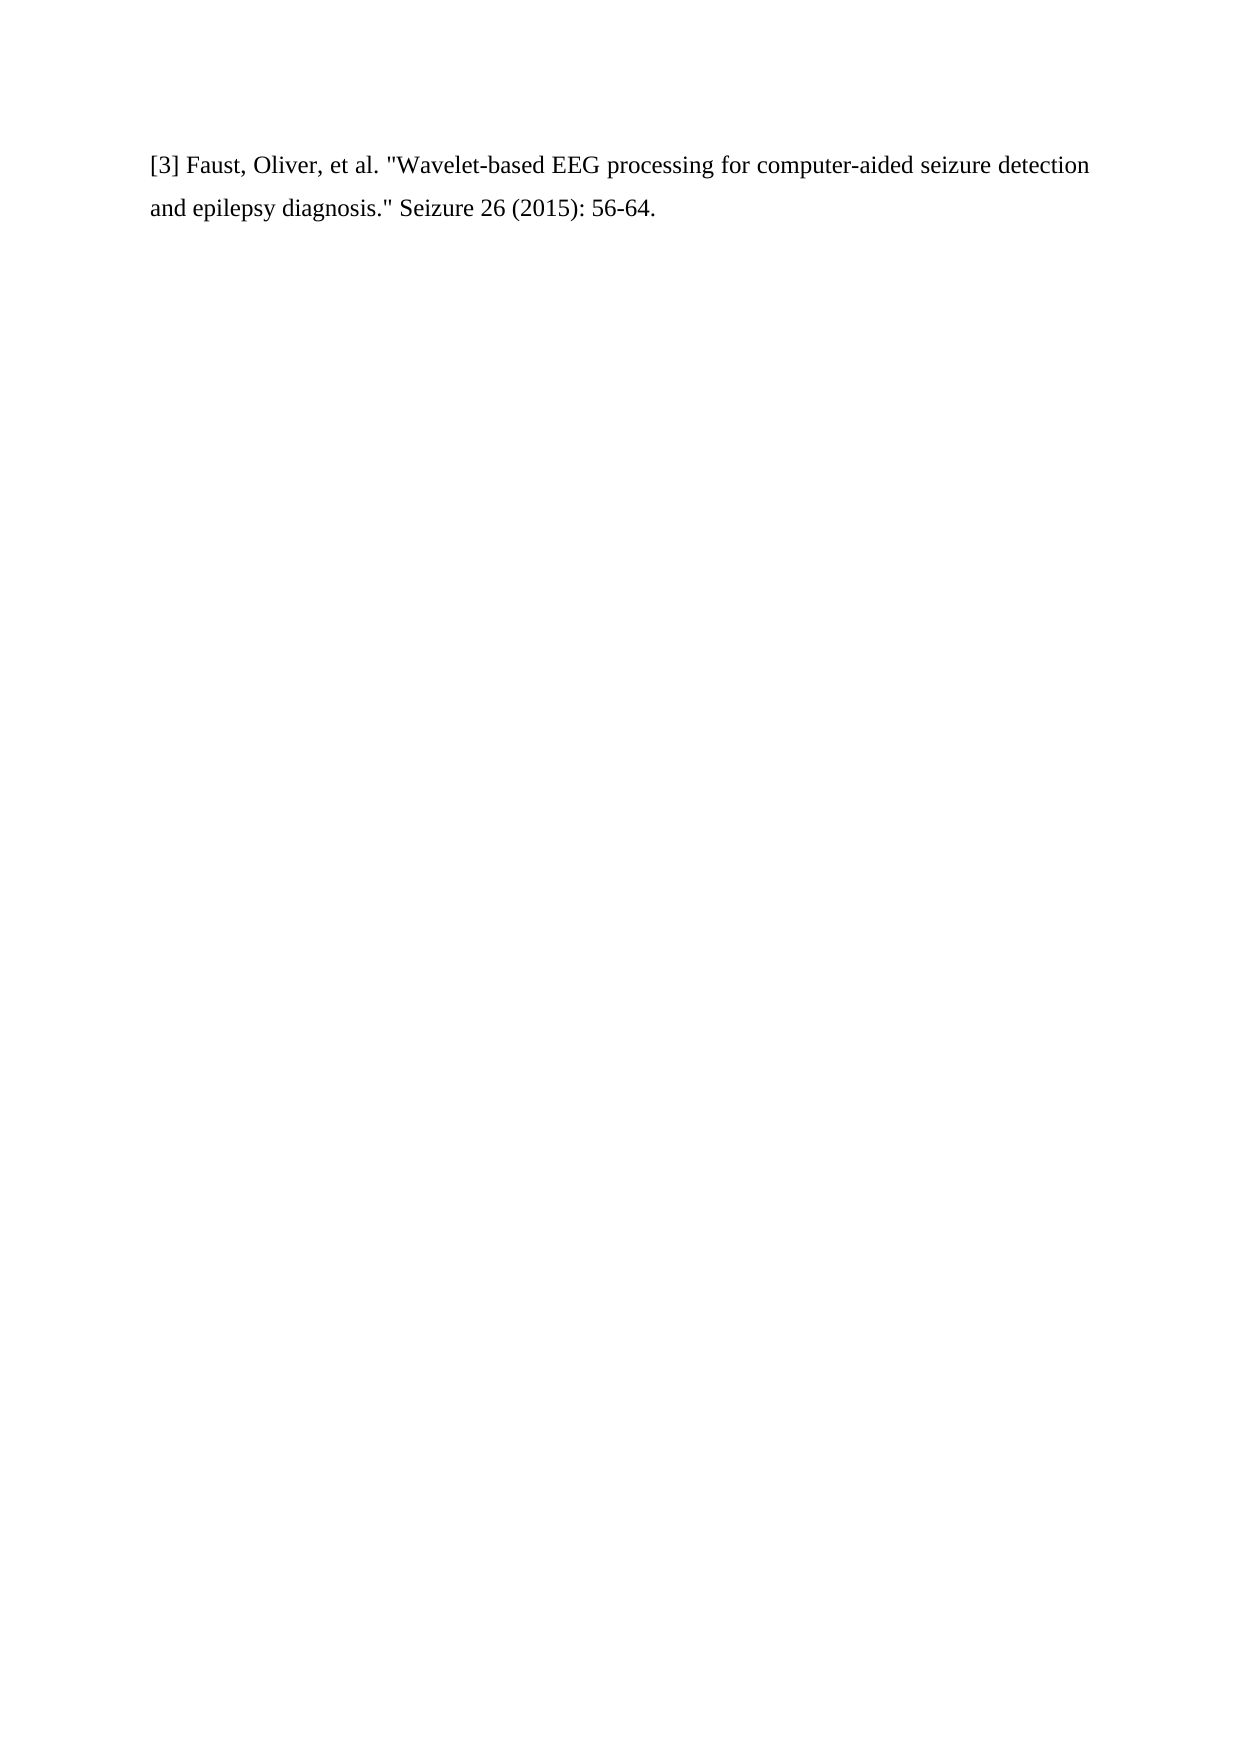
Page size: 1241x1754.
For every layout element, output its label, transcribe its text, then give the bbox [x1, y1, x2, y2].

text [3] Faust, Oliver, et al. "Wavelet-based EEG processing for computer-aided seizure detection and epilepsy diagnosis." Seizure 26 (2015): 56-64. [150, 150, 1090, 222]
